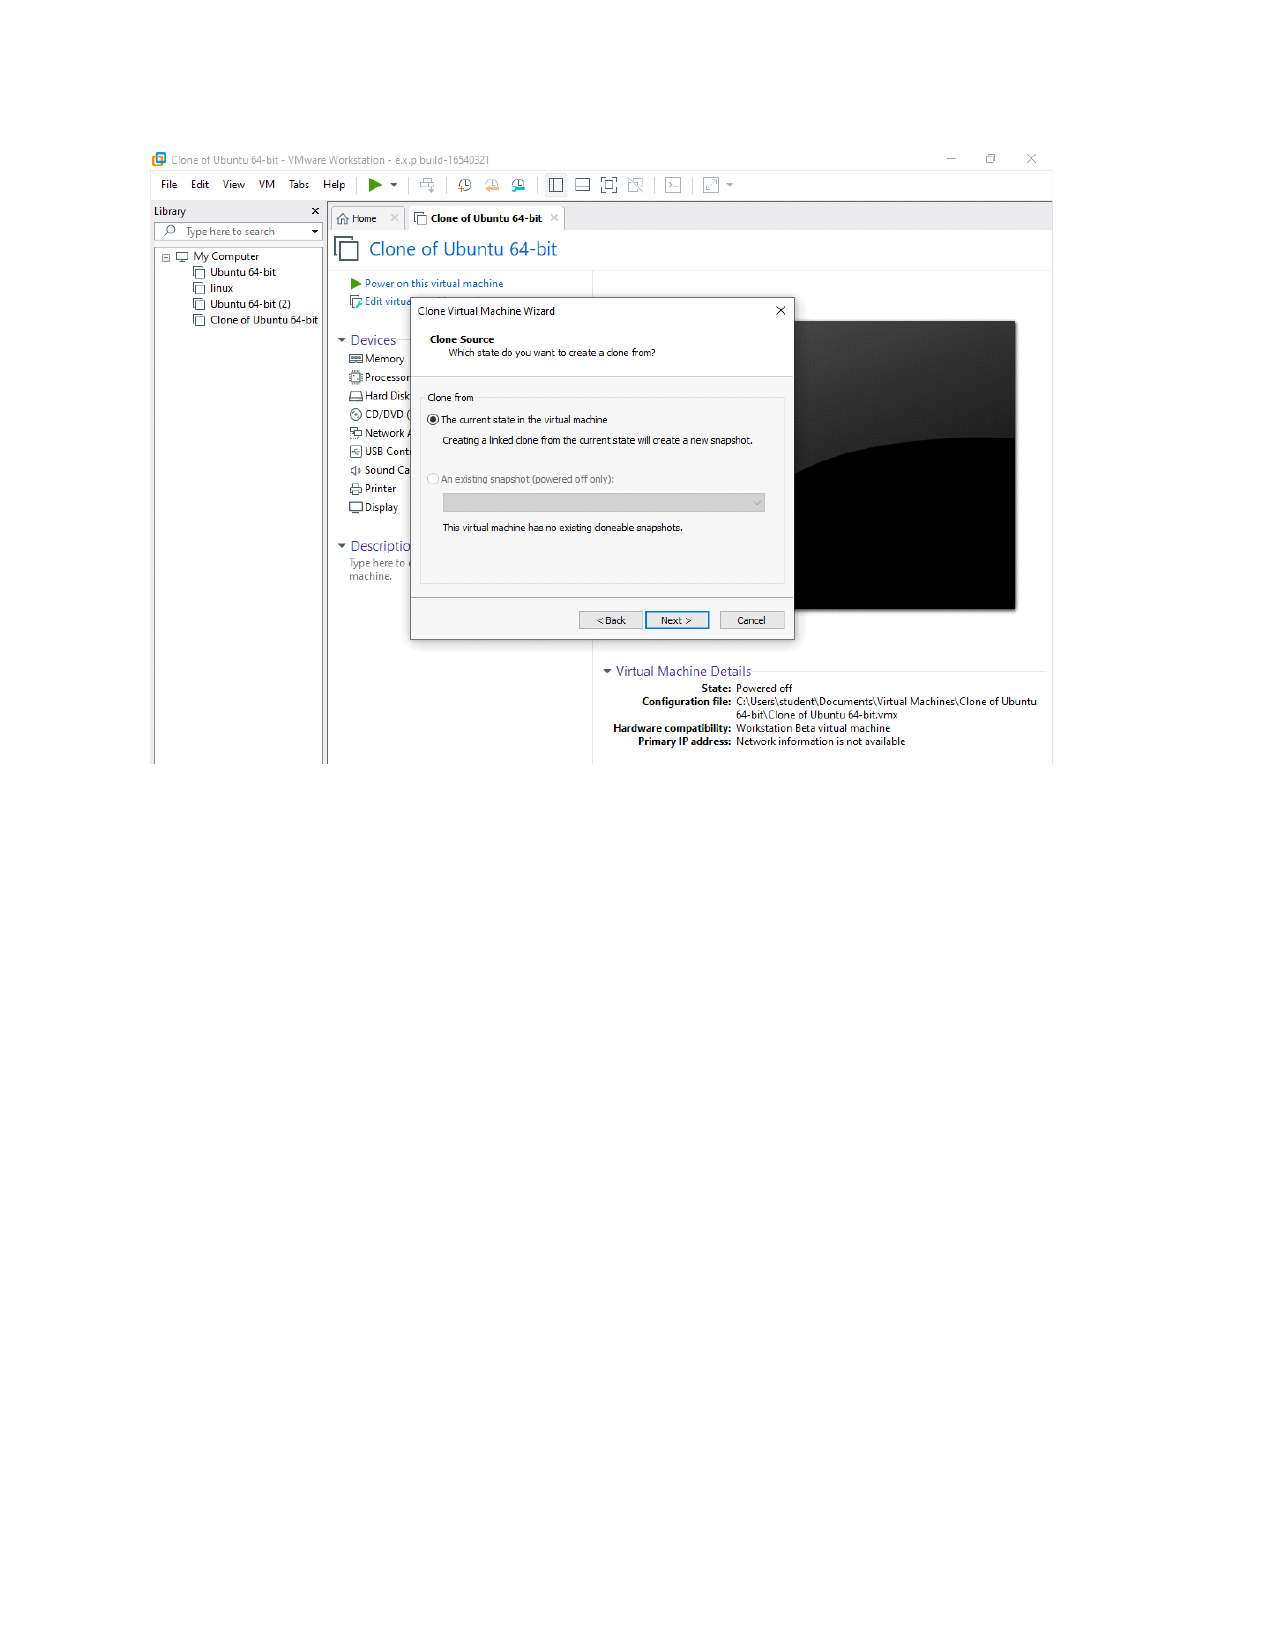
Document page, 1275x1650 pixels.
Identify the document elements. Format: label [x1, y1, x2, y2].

picture [150, 150, 1053, 764]
